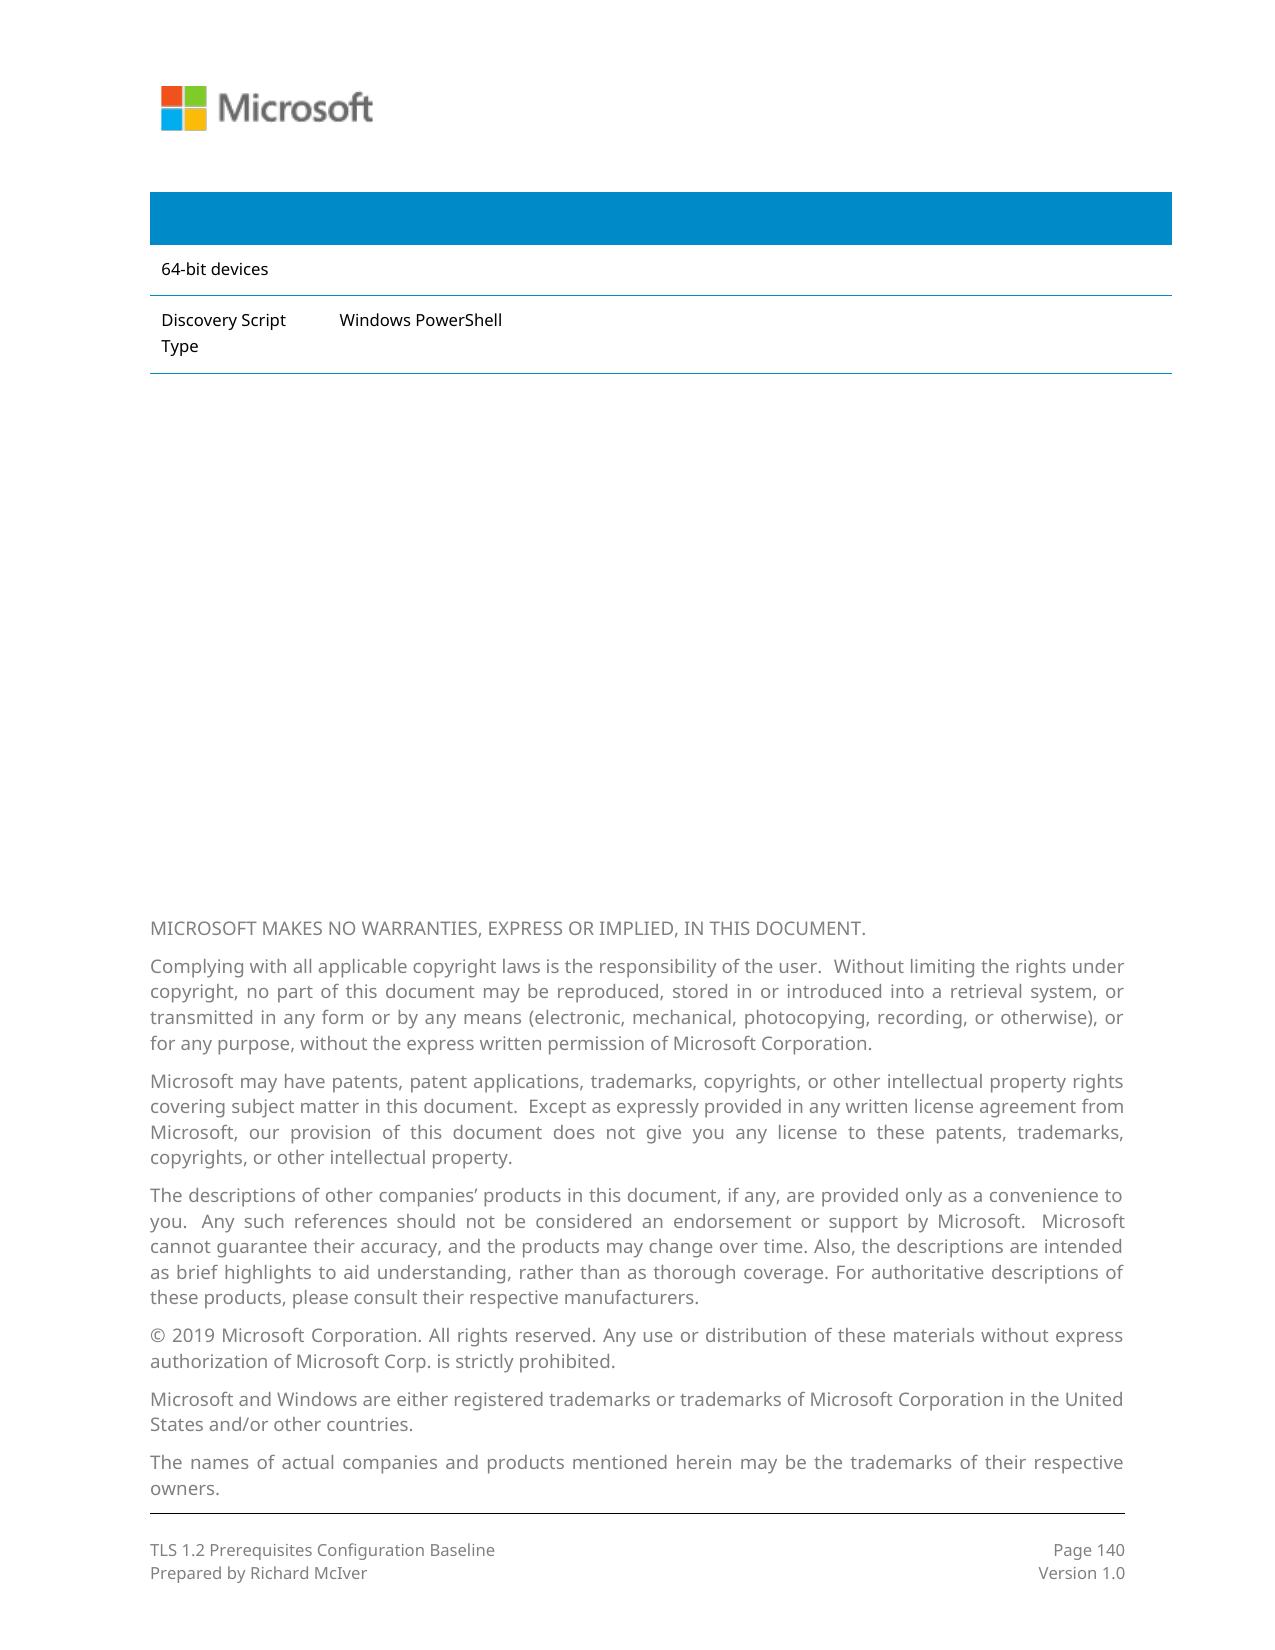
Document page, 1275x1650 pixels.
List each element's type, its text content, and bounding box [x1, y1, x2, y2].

table_cell Discovery Script Type [150, 296, 328, 373]
table_cell Run scripts by using the 32-bit scripting host on 64-bit devices [150, 245, 328, 295]
table_cell Windows PowerShell [328, 296, 1172, 373]
table_header [328, 193, 1172, 244]
table_header [150, 193, 328, 244]
picture [161, 86, 374, 132]
